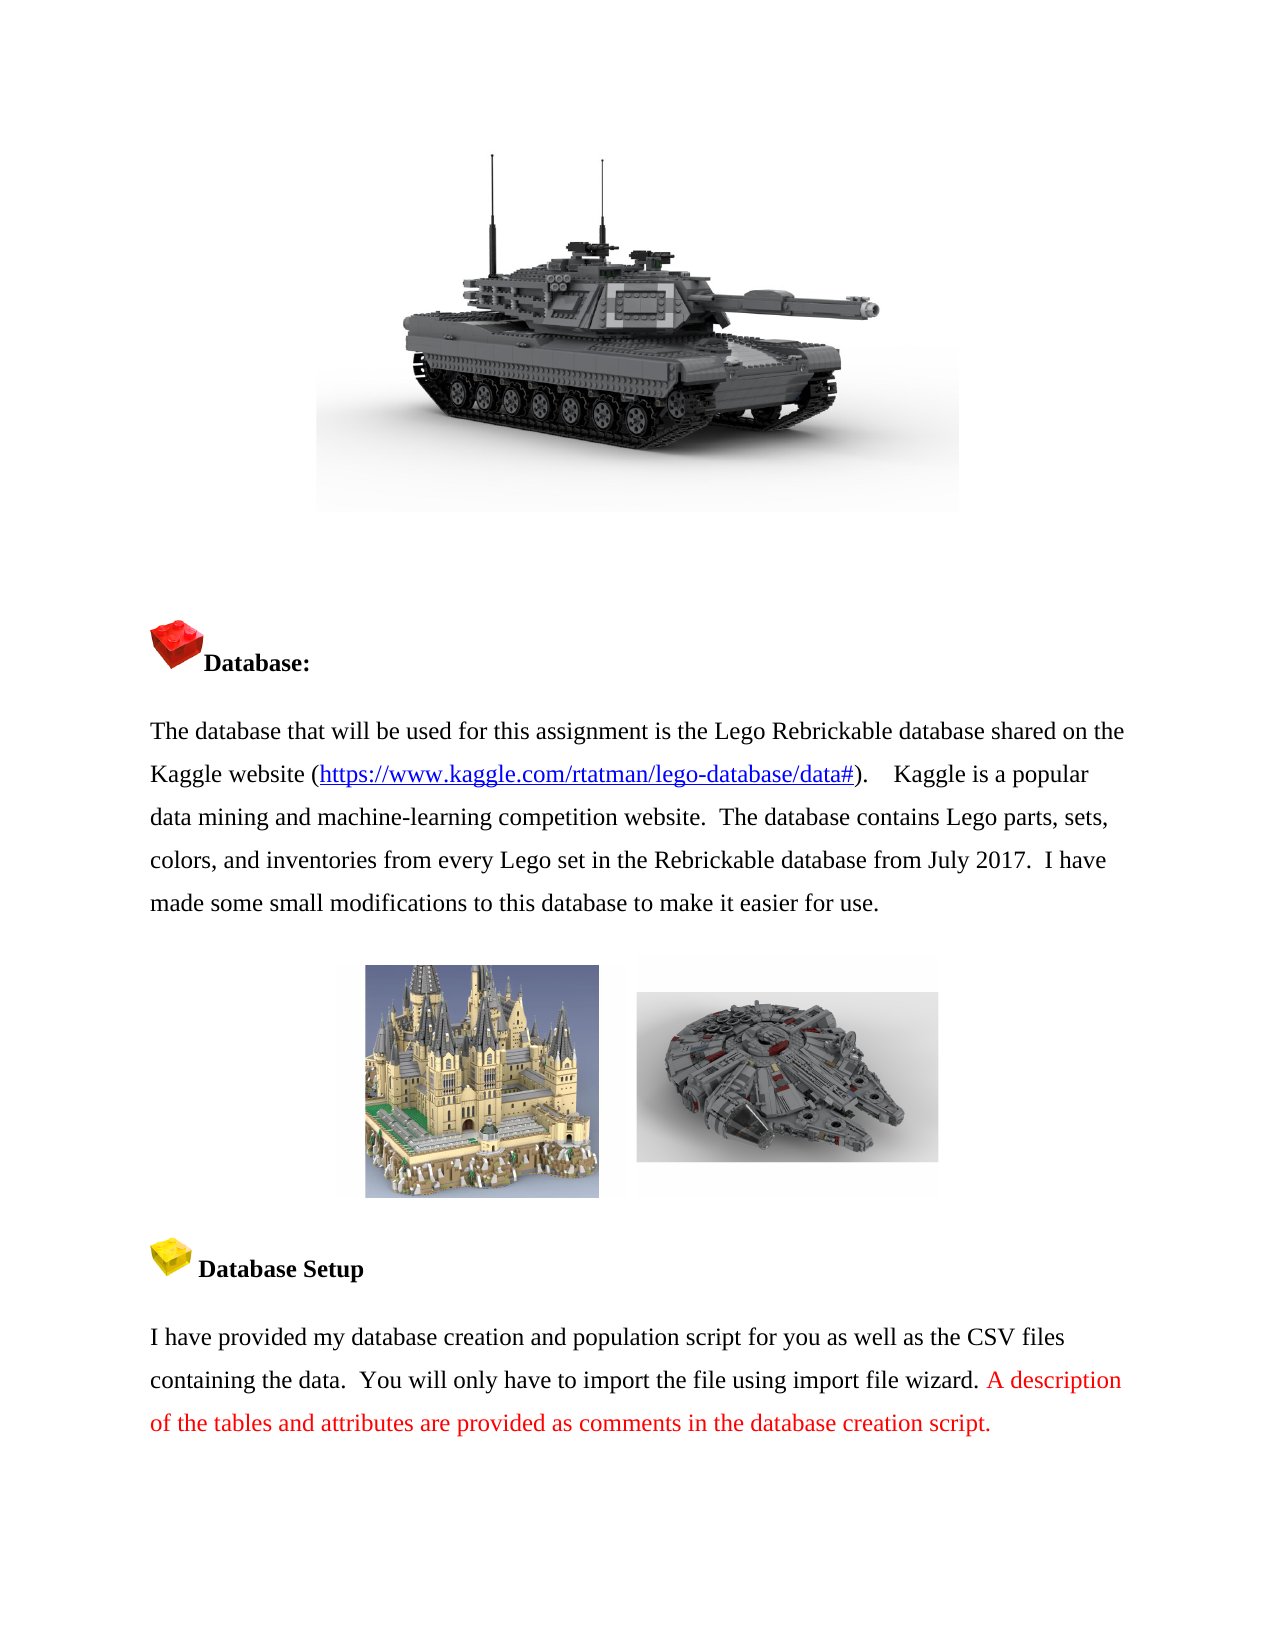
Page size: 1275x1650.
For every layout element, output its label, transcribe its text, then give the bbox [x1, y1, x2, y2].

text Database: [150, 617, 1125, 676]
text The database that will be used for this assignment is the Lego Rebrickable database shared on the Kaggle website (https://www.kaggle.com/rtatman/lego-database/data#). Kaggle is a popular data mining and machine-learning competition website. The database contains Lego parts, sets, colors, and inventories from every Lego set in the Rebrickable database from July 2017. I have made some small modifications to this database to make it easier for use. [150, 716, 1125, 917]
text Database Setup [150, 1236, 1125, 1283]
picture [150, 617, 204, 671]
text I have provided my database creation and population script for you as well as the CSV files containing the data. You will only have to import the file using import file wizard. A description of the tables and attributes are provided as comments in the database creation script. [150, 1322, 1125, 1437]
picture [150, 1235, 192, 1278]
picture [636, 956, 939, 1198]
picture [316, 150, 959, 512]
picture [336, 965, 628, 1198]
